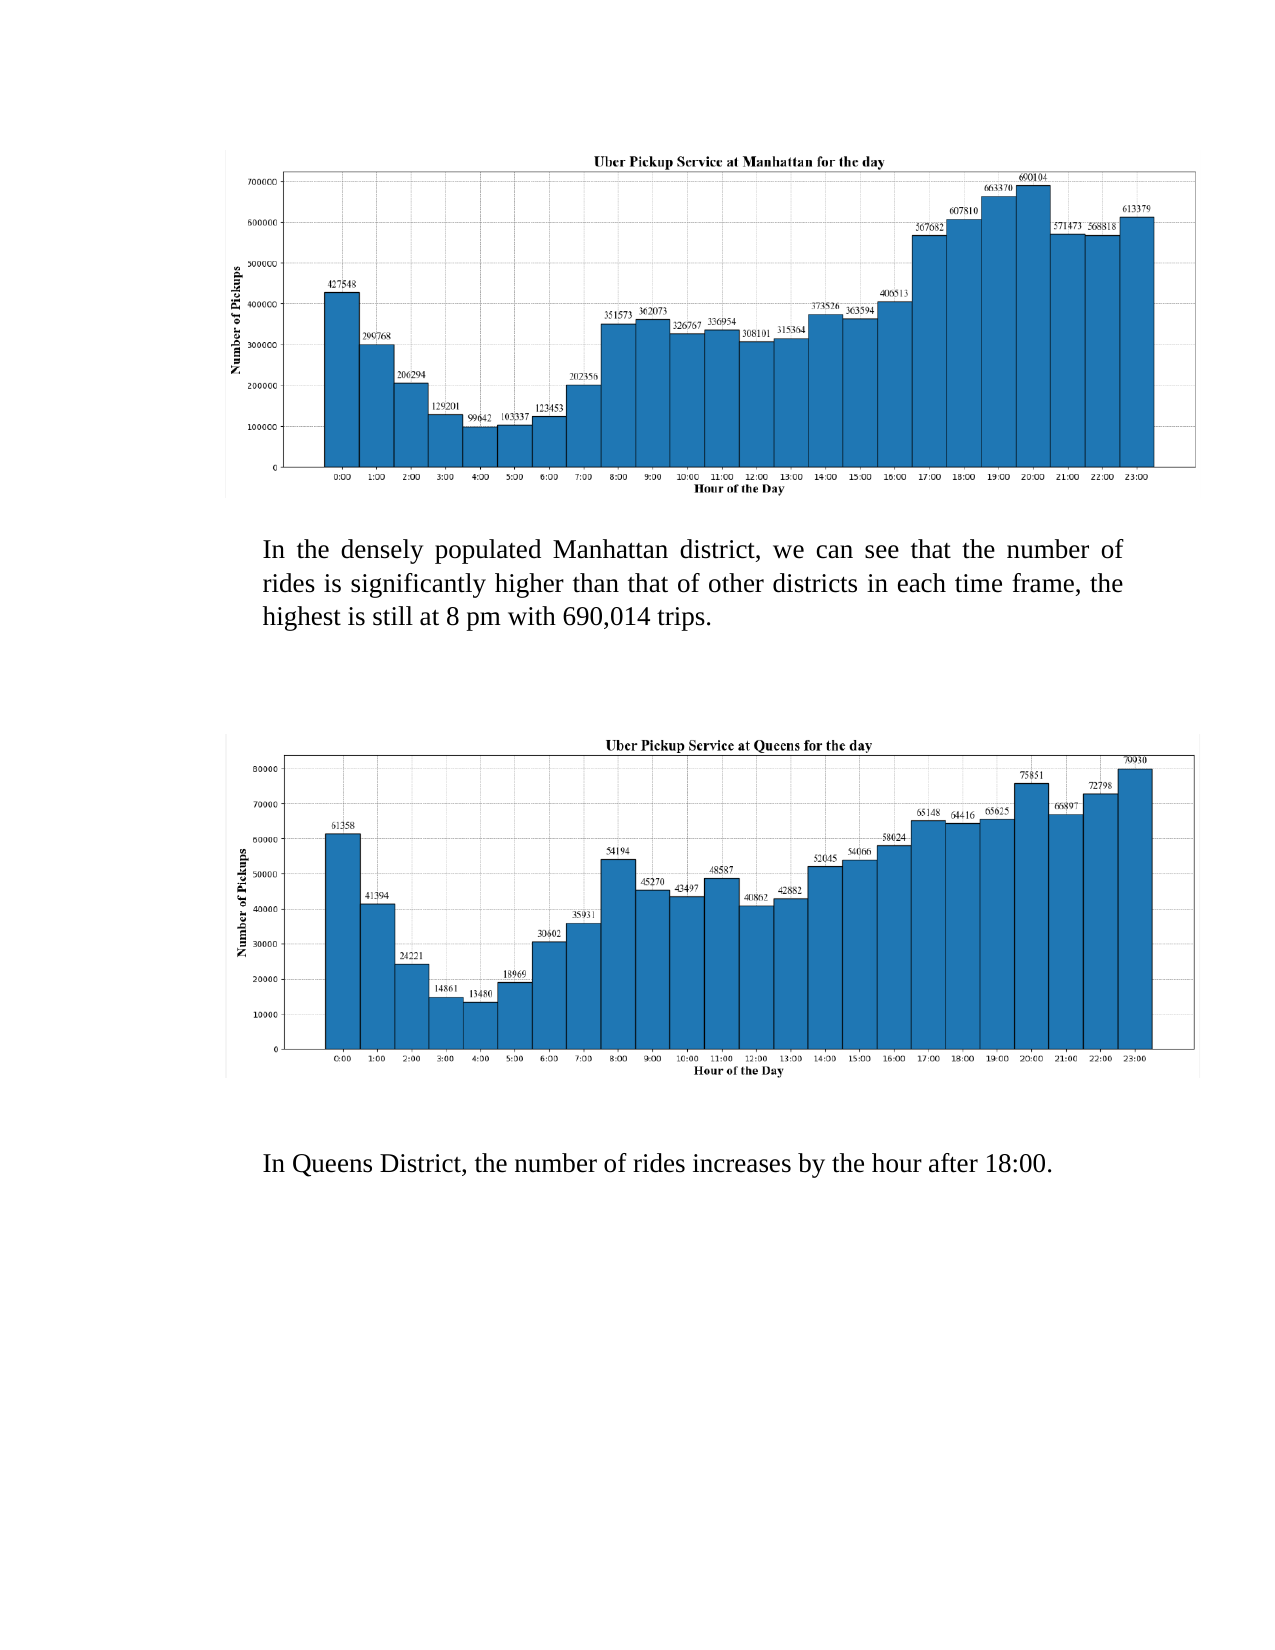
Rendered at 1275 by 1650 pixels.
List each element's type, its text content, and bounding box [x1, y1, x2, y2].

text In the densely populated Manhattan district, we can see that the number of rides is significantly higher than that of other districts in each time frame, the highest is still at 8 pm with 690,014 trips. [262, 533, 1125, 631]
picture [225, 150, 1200, 498]
text In Queens District, the number of rides increases by the hour after 18:00. [262, 1147, 1125, 1178]
picture [225, 734, 1200, 1078]
